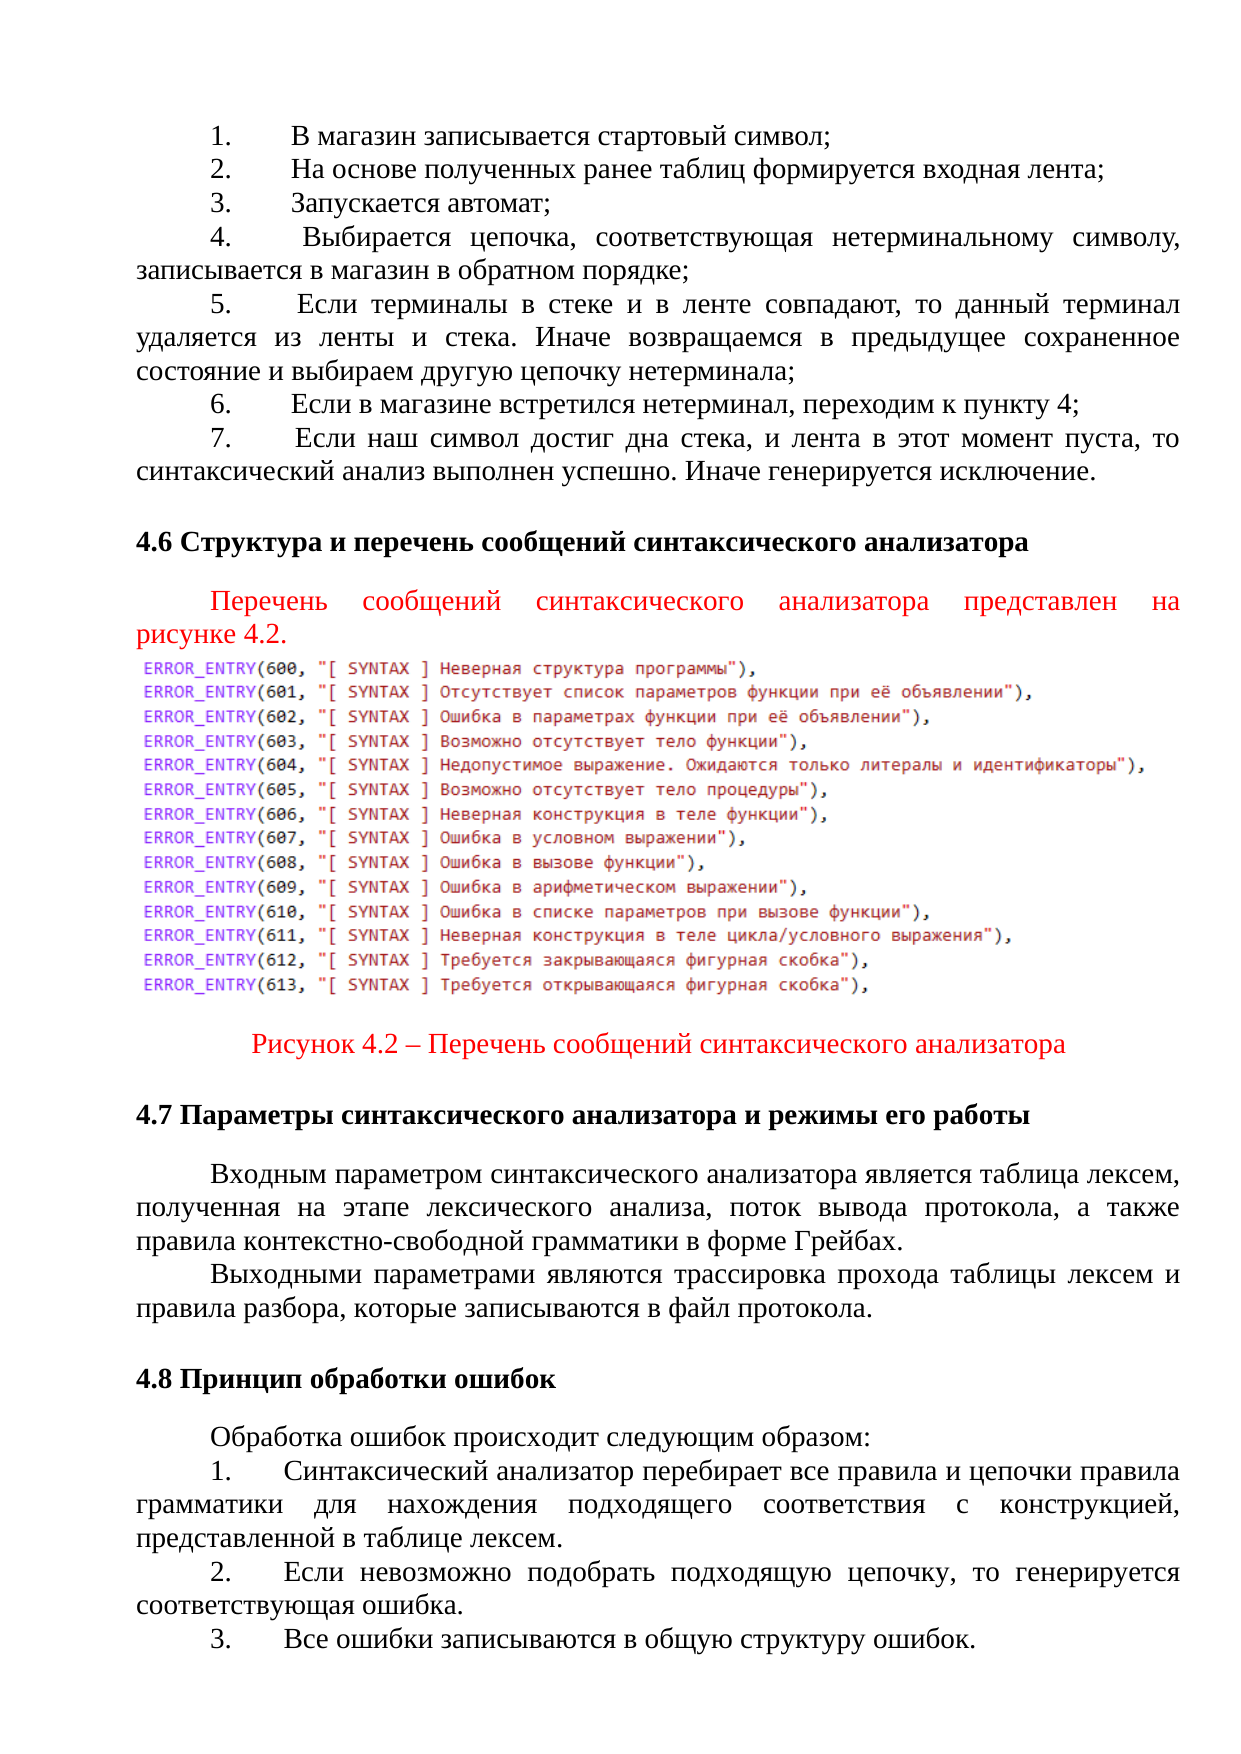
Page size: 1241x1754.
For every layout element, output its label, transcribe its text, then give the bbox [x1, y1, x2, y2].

list Синтаксический анализатор перебирает все правила и цепочки правила грамматики для нахождения подходящего соответствия с конструкцией, представленной в таблице лексем. [136, 1453, 1181, 1554]
list Выбирается цепочка, соответствующая нетерминальному символу, записывается в магазин в обратном порядке; [136, 219, 1181, 286]
list Если наш символ достиг дна стека, и лента в этот момент пуста, то синтаксический анализ выполнен успешно. Иначе генерируется исключение. [136, 420, 1181, 487]
subtitle 4.6 Структура и перечень сообщений синтаксического анализатора [136, 524, 1181, 558]
text Обработка ошибок происходит следующим образом: [136, 1419, 1181, 1453]
subtitle 4.7 Параметры синтаксического анализатора и режимы его работы [136, 1097, 1181, 1131]
text Перечень сообщений синтаксического анализатора представлен на рисунке 4.2. [136, 583, 1181, 650]
list Если терминалы в стеке и в ленте совпадают, то данный терминал удаляется из ленты и стека. Иначе возвращаемся в предыдущее сохраненное состояние и выбираем другую цепочку нетерминала; [136, 286, 1181, 386]
list Все ошибки записываются в общую структуру ошибок. [136, 1621, 1181, 1654]
subtitle 4.8 Принцип обработки ошибок [136, 1361, 1181, 1394]
list Если в магазине встретился нетерминал, переходим к пункту 4; [136, 386, 1181, 420]
text Выходными параметрами являются трассировка прохода таблицы лексем и правила разбора, которые записываются в файл протокола. [136, 1256, 1181, 1323]
list Запускается автомат; [136, 185, 1181, 219]
text Входным параметром синтаксического анализатора является таблица лексем, полученная на этапе лексического анализа, поток вывода протокола, а также правила контекстно-свободной грамматики в форме Грейбах. [136, 1156, 1181, 1256]
list В магазин записывается стартовый символ; [136, 118, 1181, 152]
picture [129, 656, 1175, 997]
list На основе полученных ранее таблиц формируется входная лента; [136, 152, 1181, 185]
list Если невозможно подобрать подходящую цепочку, то генерируется соответствующая ошибка. [136, 1554, 1181, 1621]
